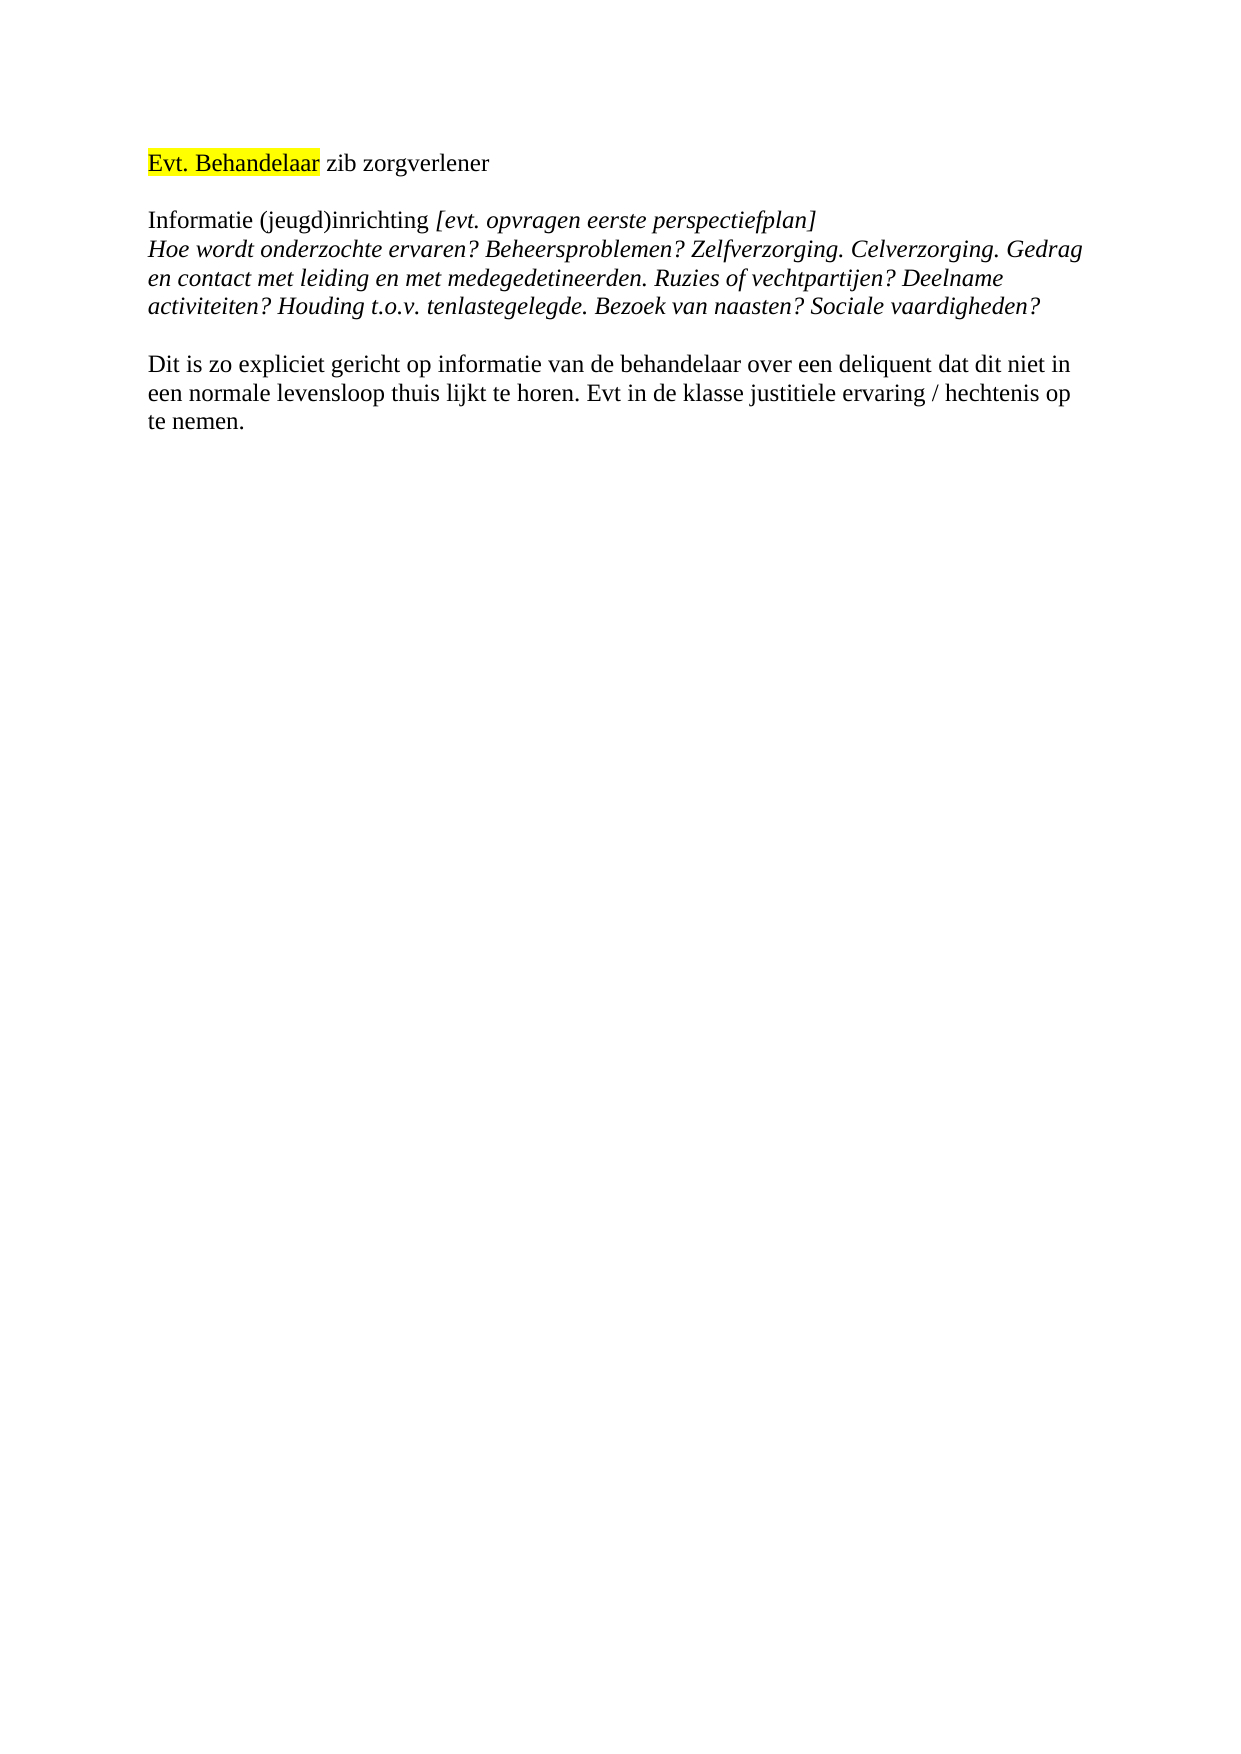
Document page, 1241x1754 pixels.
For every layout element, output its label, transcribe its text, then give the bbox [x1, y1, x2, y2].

text Informatie (jeugd)inrichting [evt. opvragen eerste perspectiefplan] [148, 205, 1093, 234]
text Hoe wordt onderzochte ervaren? Beheersproblemen? Zelfverzorging. Celverzorging. Gedrag en contact met leiding en met medegedetineerden. Ruzies of vechtpartijen? Deelname activiteiten? Houding t.o.v. tenlastegelegde. Bezoek van naasten? Sociale vaardigheden? [148, 234, 1093, 320]
text Dit is zo expliciet gericht op informatie van de behandelaar over een deliquent dat dit niet in een normale levensloop thuis lijkt te horen. Evt in de klasse justitiele ervaring / hechtenis op te nemen. [148, 349, 1093, 435]
text Evt. Behandelaar zib zorgverlener [320, 148, 1093, 176]
